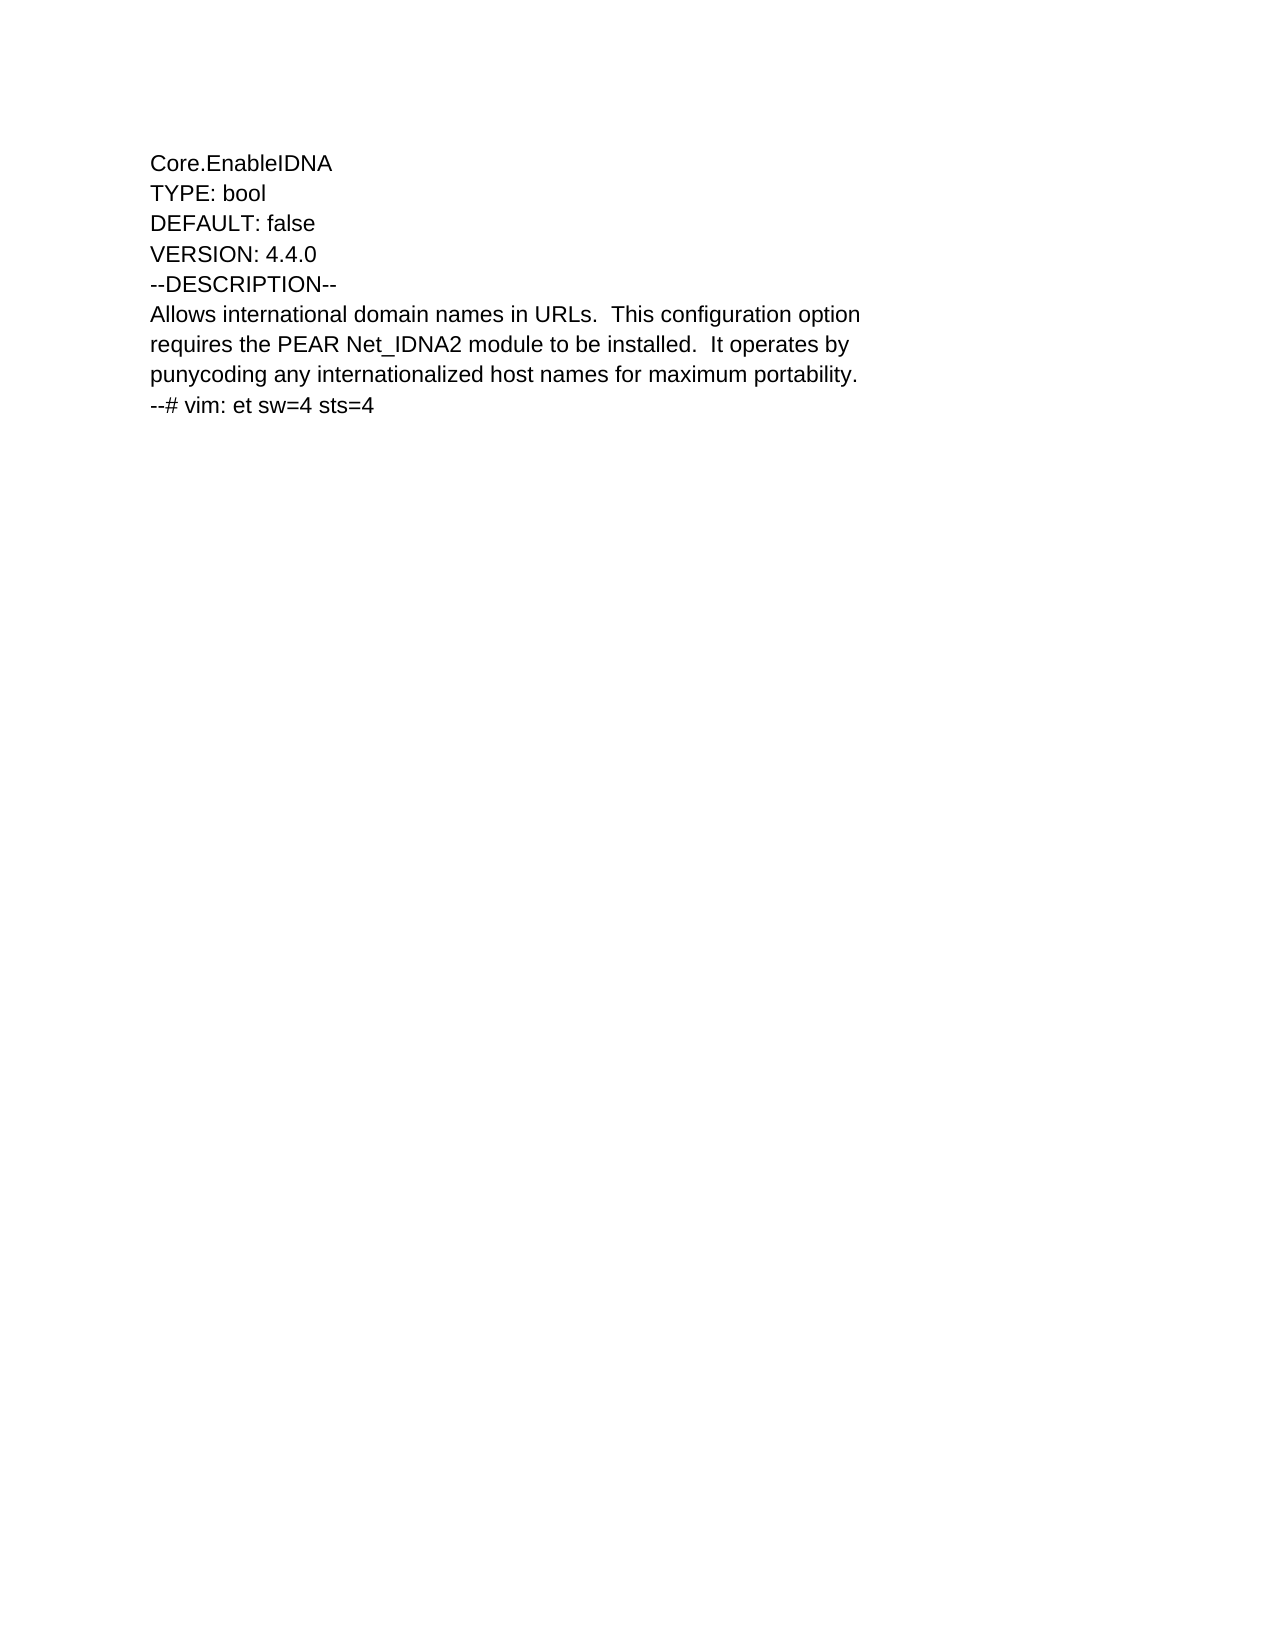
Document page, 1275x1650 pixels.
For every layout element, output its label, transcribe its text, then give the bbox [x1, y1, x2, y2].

text Allows international domain names in URLs. This configuration option [150, 301, 1125, 327]
text TYPE: bool [150, 180, 1125, 207]
text Core.EnableIDNA [150, 150, 1125, 176]
text requires the PEAR Net_IDNA2 module to be installed. It operates by [150, 331, 1125, 358]
text punycoding any internationalized host names for maximum portability. [150, 361, 1125, 388]
text VERSION: 4.4.0 [150, 241, 1125, 267]
text --DESCRIPTION-- [150, 271, 1125, 297]
text DEFAULT: false [150, 210, 1125, 237]
text --# vim: et sw=4 sts=4 [150, 392, 1125, 418]
